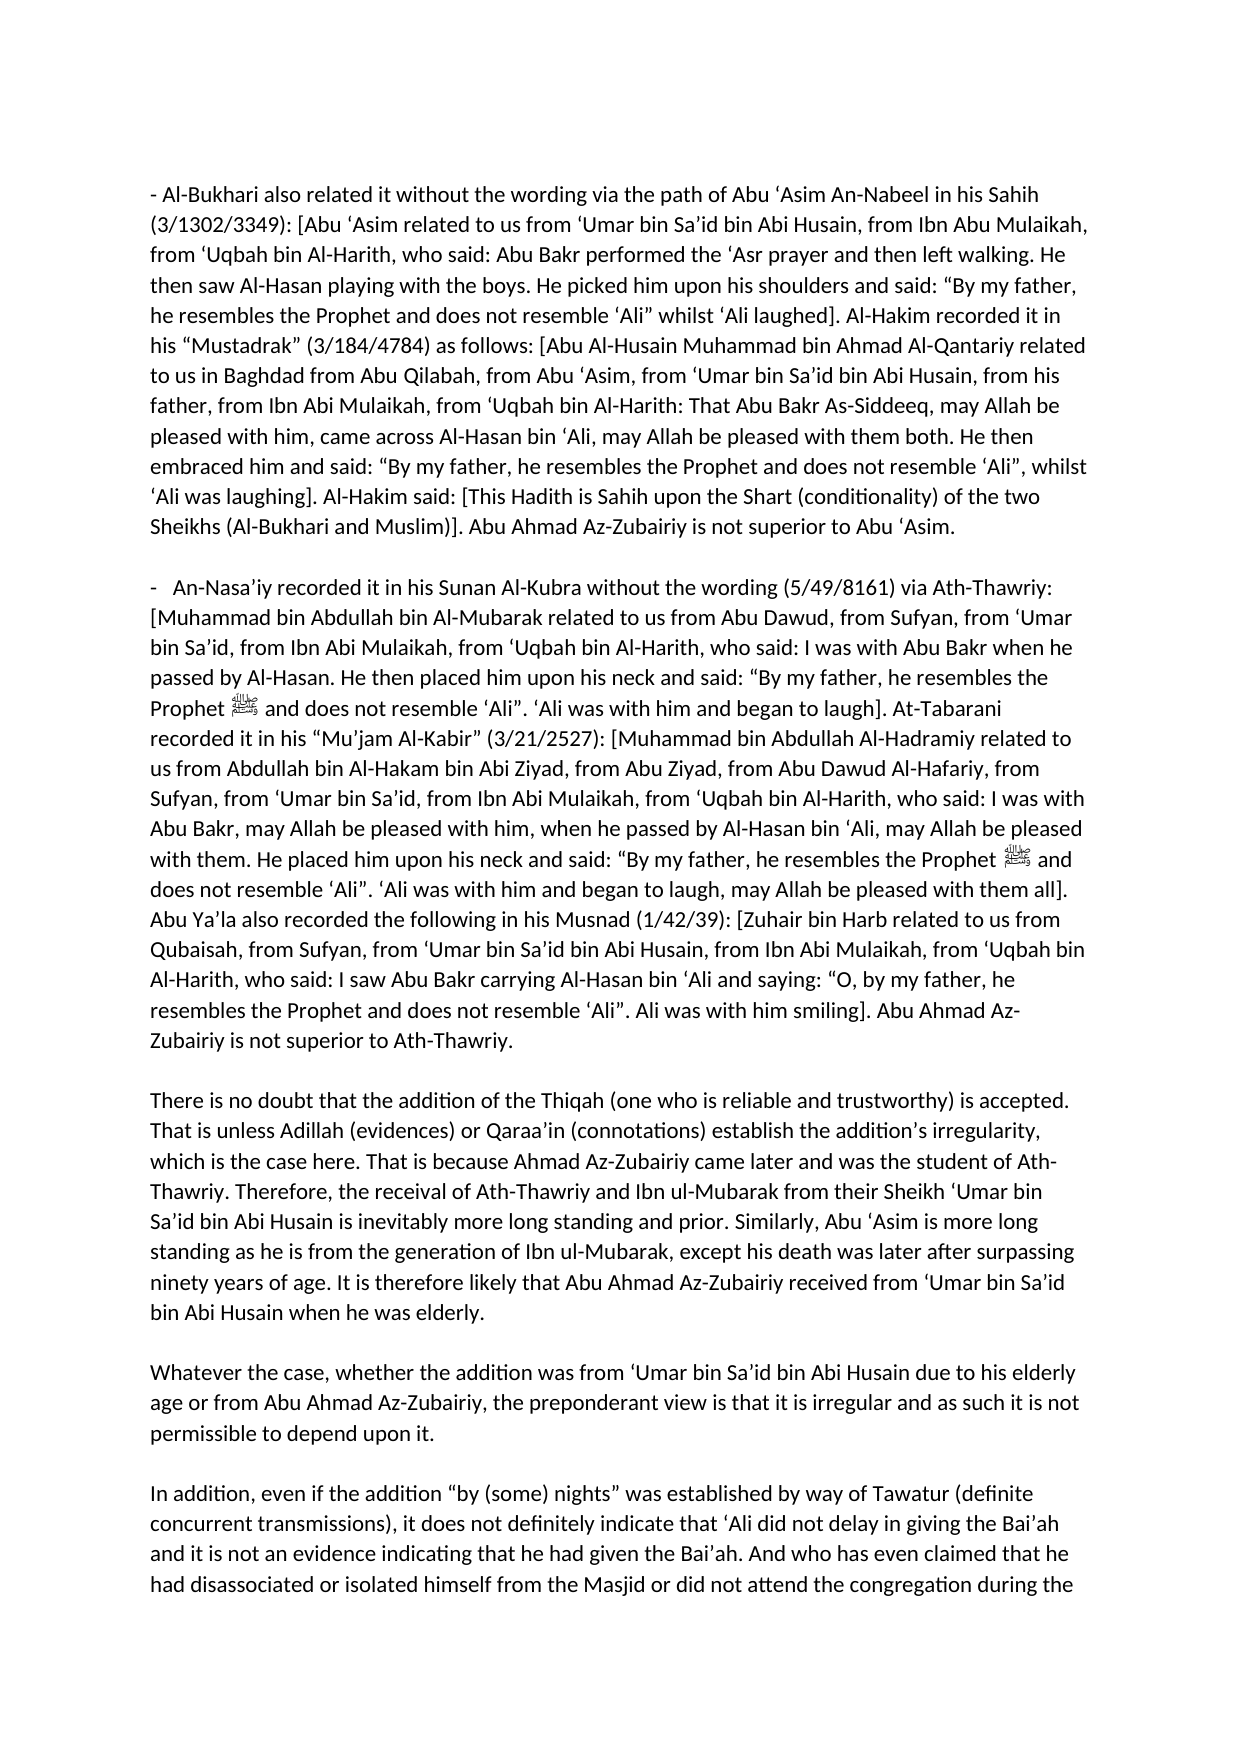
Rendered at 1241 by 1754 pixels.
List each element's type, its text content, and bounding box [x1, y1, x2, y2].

text There is no doubt that the addition of the Thiqah (one who is reliable and trustworthy) is accepted. That is unless Adillah (evidences) or Qaraa’in (connotations) establish the addition’s irregularity, which is the case here. That is because Ahmad Az-Zubairiy came later and was the student of Ath-Thawriy. Therefore, the receival of Ath-Thawriy and Ibn ul-Mubarak from their Sheikh ‘Umar bin Sa’id bin Abi Husain is inevitably more long standing and prior. Similarly, Abu ‘Asim is more long standing as he is from the generation of Ibn ul-Mubarak, except his death was later after surpassing ninety years of age. It is therefore likely that Abu Ahmad Az-Zubairiy received from ‘Umar bin Sa’id bin Abi Husain when he was elderly. [150, 1086, 1090, 1326]
text - An-Nasa’iy recorded it in his Sunan Al-Kubra without the wording (5/49/8161) via Ath-Thawriy: [Muhammad bin Abdullah bin Al-Mubarak related to us from Abu Dawud, from Sufyan, from ‘Umar bin Sa’id, from Ibn Abi Mulaikah, from ‘Uqbah bin Al-Harith, who said: I was with Abu Bakr when he passed by Al-Hasan. He then placed him upon his neck and said: “By my father, he resembles the Prophet ﷺ and does not resemble ‘Ali”. ‘Ali was with him and began to laugh]. At-Tabarani recorded it in his “Mu’jam Al-Kabir” (3/21/2527): [Muhammad bin Abdullah Al-Hadramiy related to us from Abdullah bin Al-Hakam bin Abi Ziyad, from Abu Ziyad, from Abu Dawud Al-Hafariy, from Sufyan, from ‘Umar bin Sa’id, from Ibn Abi Mulaikah, from ‘Uqbah bin Al-Harith, who said: I was with Abu Bakr, may Allah be pleased with him, when he passed by Al-Hasan bin ‘Ali, may Allah be pleased with them. He placed him upon his neck and said: “By my father, he resembles the Prophet ﷺ and does not resemble ‘Ali”. ‘Ali was with him and began to laugh, may Allah be pleased with them all]. Abu Ya’la also recorded the following in his Musnad (1/42/39): [Zuhair bin Harb related to us from Qubaisah, from Sufyan, from ‘Umar bin Sa’id bin Abi Husain, from Ibn Abi Mulaikah, from ‘Uqbah bin Al-Harith, who said: I saw Abu Bakr carrying Al-Hasan bin ‘Ali and saying: “O, by my father, he resembles the Prophet and does not resemble ‘Ali”. Ali was with him smiling]. Abu Ahmad Az-Zubairiy is not superior to Ath-Thawriy. [150, 573, 1090, 1054]
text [150, 1479, 1090, 1598]
text Whatever the case, whether the addition was from ‘Umar bin Sa’id bin Abi Husain due to his elderly age or from Abu Ahmad Az-Zubairiy, the preponderant view is that it is irregular and as such it is not permissible to depend upon it. [150, 1358, 1090, 1447]
text - Al-Bukhari also related it without the wording via the path of Abu ‘Asim An-Nabeel in his Sahih (3/1302/3349): [Abu ‘Asim related to us from ‘Umar bin Sa’id bin Abi Husain, from Ibn Abu Mulaikah, from ‘Uqbah bin Al-Harith, who said: Abu Bakr performed the ‘Asr prayer and then left walking. He then saw Al-Hasan playing with the boys. He picked him upon his shoulders and said: “By my father, he resembles the Prophet and does not resemble ‘Ali” whilst ‘Ali laughed]. Al-Hakim recorded it in his “Mustadrak” (3/184/4784) as follows: [Abu Al-Husain Muhammad bin Ahmad Al-Qantariy related to us in Baghdad from Abu Qilabah, from Abu ‘Asim, from ‘Umar bin Sa’id bin Abi Husain, from his father, from Ibn Abi Mulaikah, from ‘Uqbah bin Al-Harith: That Abu Bakr As-Siddeeq, may Allah be pleased with him, came across Al-Hasan bin ‘Ali, may Allah be pleased with them both. He then embraced him and said: “By my father, he resembles the Prophet and does not resemble ‘Ali”, whilst ‘Ali was laughing]. Al-Hakim said: [This Hadith is Sahih upon the Shart (conditionality) of the two Sheikhs (Al-Bukhari and Muslim)]. Abu Ahmad Az-Zubairiy is not superior to Abu ‘Asim. [150, 180, 1090, 541]
